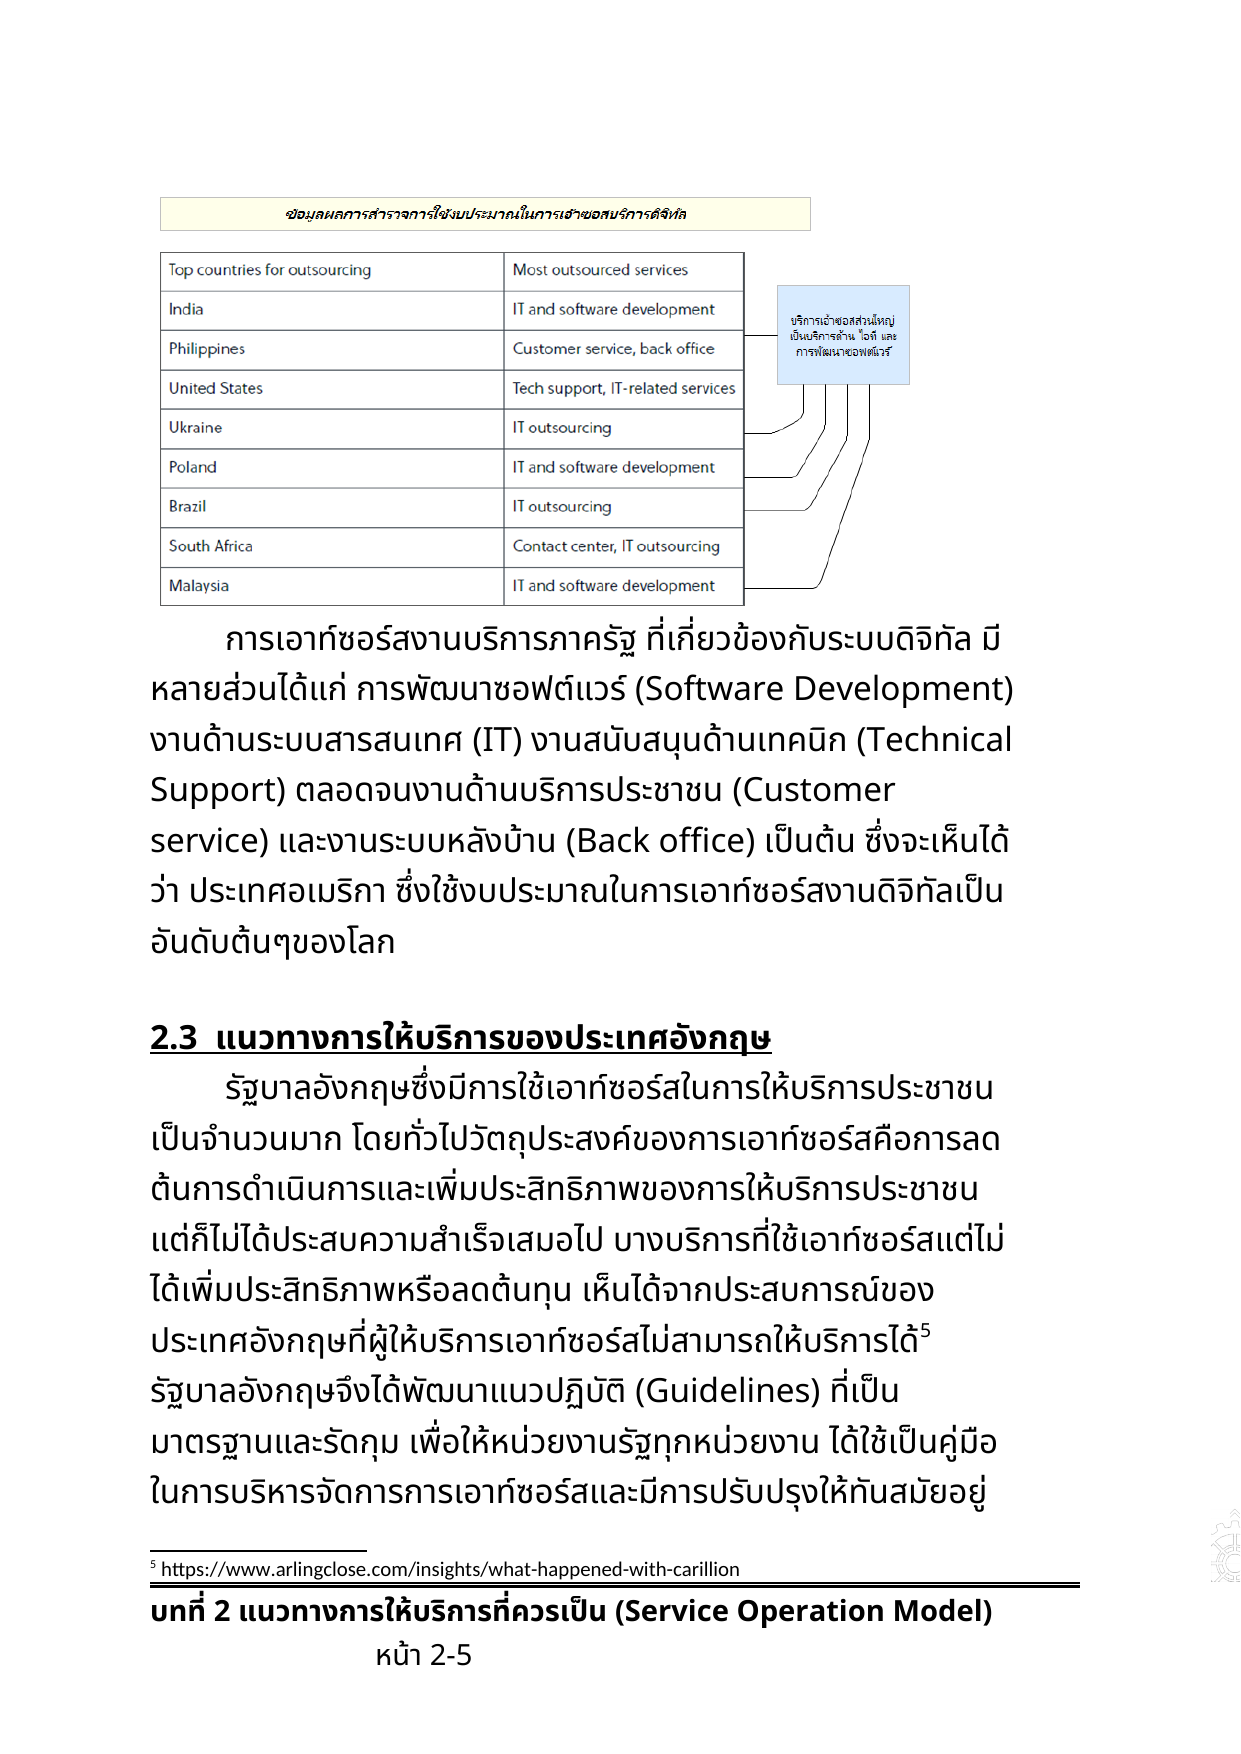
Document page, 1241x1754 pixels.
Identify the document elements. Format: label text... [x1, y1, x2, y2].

text 2.3 แนวทางการให้บริการของประเทศอังกฤษ [150, 1014, 1015, 1064]
picture [150, 187, 919, 615]
picture [1211, 1505, 1241, 1582]
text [150, 1064, 1015, 1518]
text การเอาท์ซอร์สงานบริการภาครัฐ ที่เกี่ยวข้องกับระบบดิจิทัล มีหลายส่วนได้แก่ การพัฒนาซอฟต์แวร์ (Software Development) งานด้านระบบสารสนเทศ (IT) งานสนับสนุนด้านเทคนิก (Technical Support) ตลอดจนงานด้านบริการประชาชน (Customer service) และงานระบบหลังบ้าน (Back office) เป็นต้น ซึ่งจะเห็นได้ว่า ประเทศอเมริกา ซึ่งใช้งบประมาณในการเอาท์ซอร์สงานดิจิทัลเป็นอันดับต้นๆของโลก [150, 614, 1015, 968]
